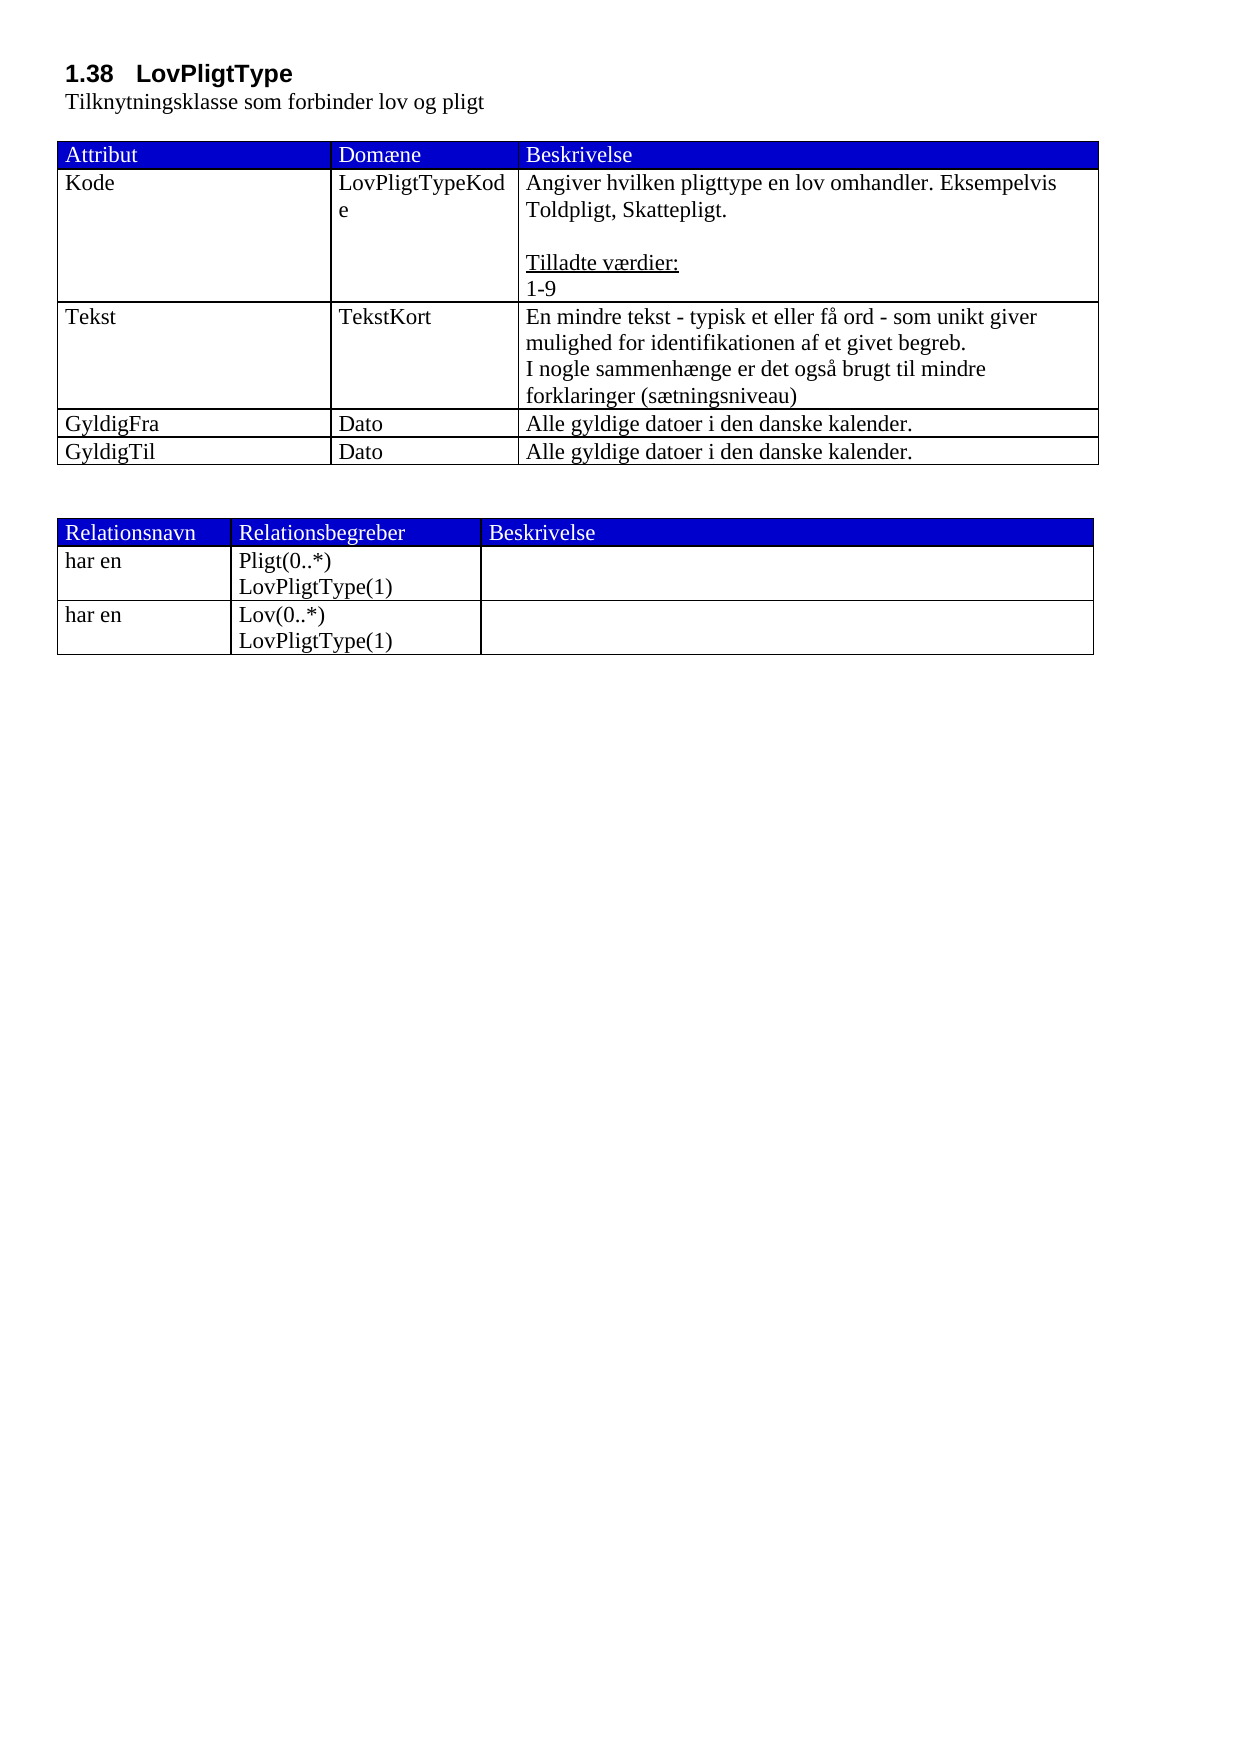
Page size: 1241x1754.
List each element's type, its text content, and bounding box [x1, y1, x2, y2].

table_cell Kode [58, 170, 330, 301]
subtitle LovPligtType [65, 59, 1181, 88]
table_header Beskrivelse [482, 519, 1093, 545]
table_cell Lov(0..*) LovPligtType(1) [232, 601, 480, 654]
table_header Domæne [332, 142, 518, 168]
table_cell Alle gyldige datoer i den danske kalender. [519, 410, 1098, 436]
table_header Attribut [58, 142, 330, 168]
table_cell TekstKort [332, 303, 518, 408]
table_cell GyldigTil [58, 438, 330, 464]
table_cell GyldigFra [58, 410, 330, 436]
table_header Relationsbegreber [232, 519, 480, 545]
table_cell Angiver hvilken pligttype en lov omhandler. Eksempelvis Toldpligt, Skattepligt. Tilladte værdier: 1-9 [519, 170, 1098, 301]
text Tilknytningsklasse som forbinder lov og pligt [65, 88, 1181, 114]
table_cell [482, 547, 1093, 599]
table_cell Alle gyldige datoer i den danske kalender. [519, 438, 1098, 464]
table_header Beskrivelse [519, 142, 1098, 168]
table_cell Dato [332, 438, 518, 464]
table_cell [482, 601, 1093, 654]
table_cell En mindre tekst - typisk et eller få ord - som unikt giver mulighed for identifikationen af et givet begreb. I nogle sammenhænge er det også brugt til mindre forklaringer (sætningsniveau) [519, 303, 1098, 408]
table_cell Tekst [58, 303, 330, 408]
table_cell LovPligtTypeKode [332, 170, 518, 301]
table_cell har en [58, 547, 230, 599]
table_cell har en [58, 601, 230, 654]
table_cell Pligt(0..*) LovPligtType(1) [232, 547, 480, 599]
table_cell Dato [332, 410, 518, 436]
table_header Relationsnavn [58, 519, 230, 545]
